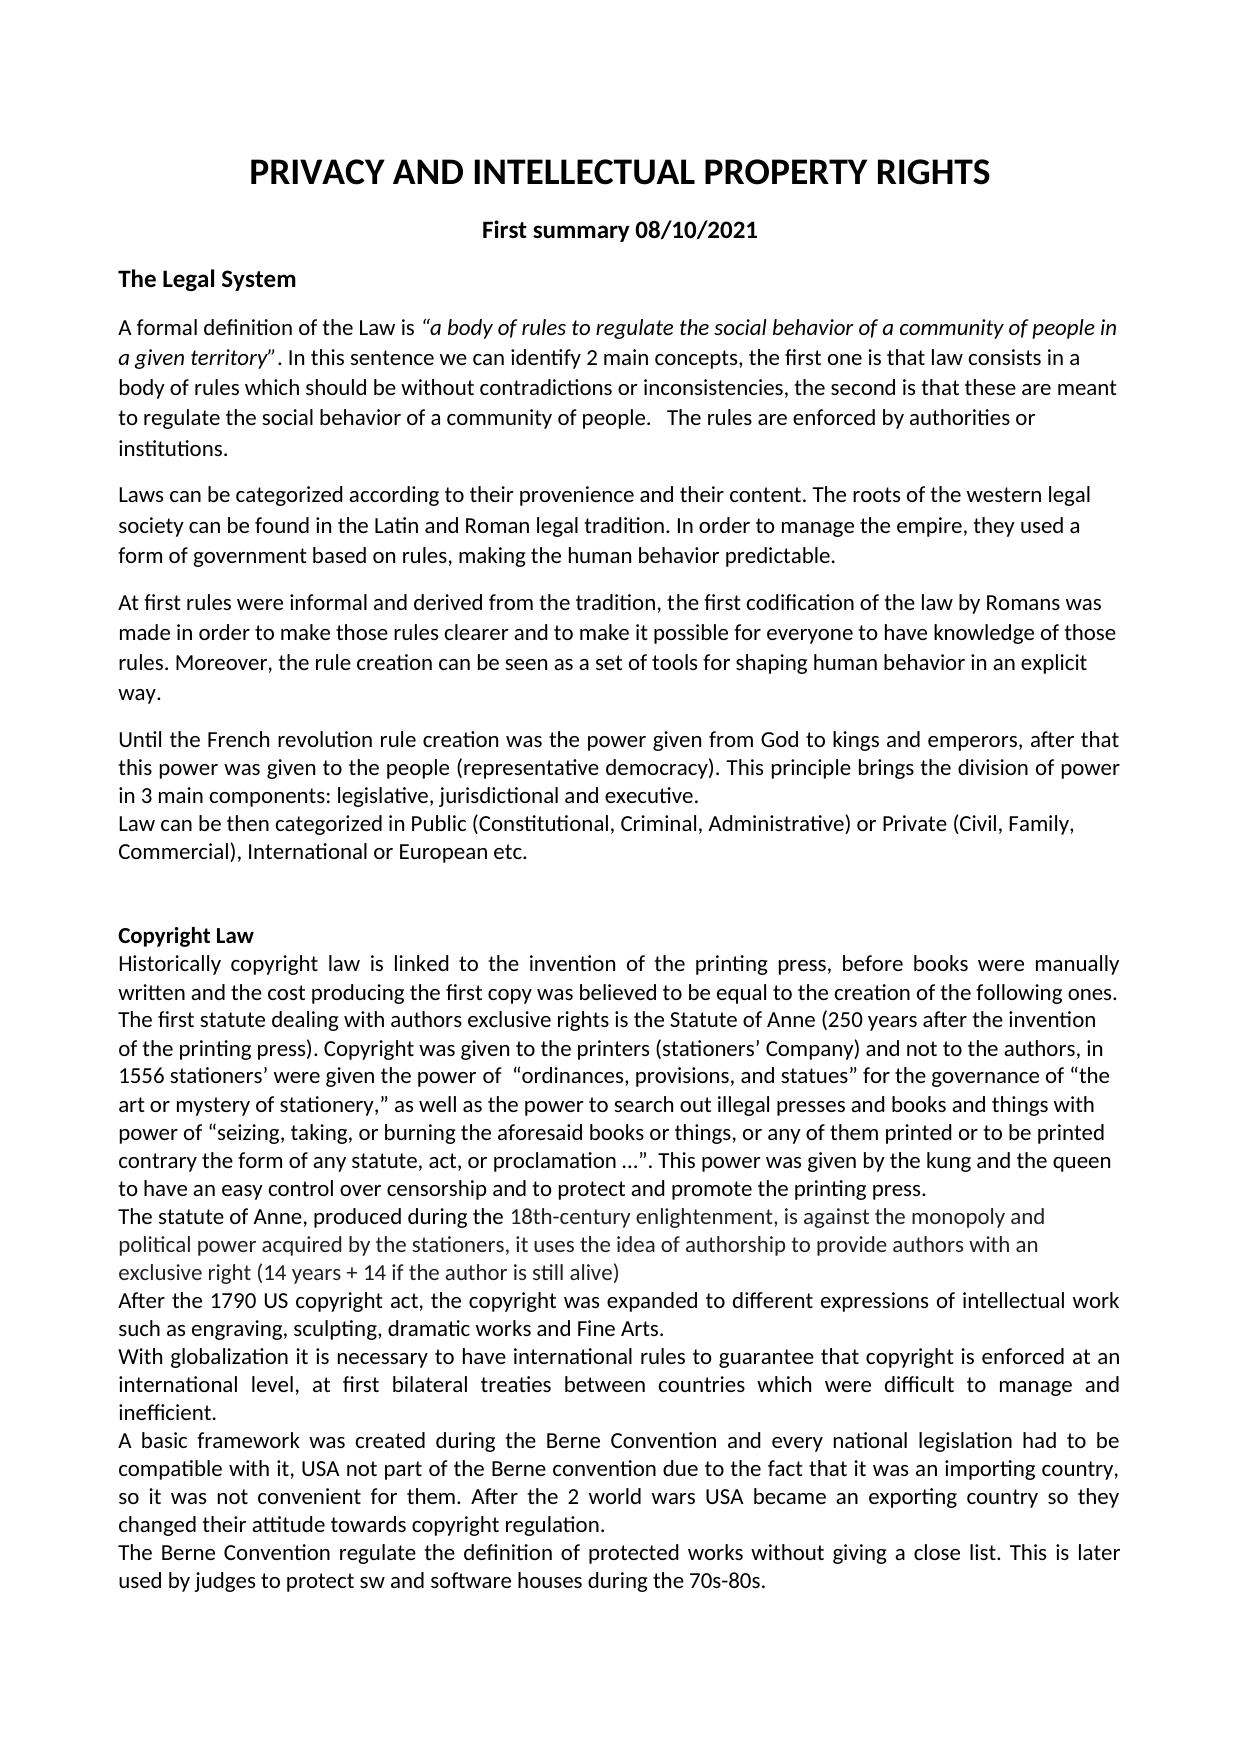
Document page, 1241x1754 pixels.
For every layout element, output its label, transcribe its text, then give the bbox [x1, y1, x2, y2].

text After the 1790 US copyright act, the copyright was expanded to different expressions of intellectual work such as engraving, sculpting, dramatic works and Fine Arts. [118, 1286, 1122, 1342]
text A formal definition of the Law is “a body of rules to regulate the social behavior of a community of people in a given territory”. In this sentence we can identify 2 main concepts, the first one is that law consists in a body of rules which should be without contradictions or inconsistencies, the second is that these are meant to regulate the social behavior of a community of people. The rules are enforced by authorities or institutions. [118, 313, 1122, 462]
text At first rules were informal and derived from the tradition, the first codification of the law by Romans was made in order to make those rules clearer and to make it possible for everyone to have knowledge of those rules. Moreover, the rule creation can be seen as a set of tools for shaping human behavior in an explicit way. [118, 588, 1122, 707]
text Copyright Law [118, 922, 1122, 949]
text Law can be then categorized in Public (Constitutional, Criminal, Administrative) or Private (Civil, Family, Commercial), International or European etc. [118, 809, 1122, 866]
text A basic framework was created during the Berne Convention and every national legislation had to be compatible with it, USA not part of the Berne convention due to the fact that it was an importing country, so it was not convenient for them. After the 2 world wars USA became an exporting country so they changed their attitude towards copyright regulation. [118, 1426, 1122, 1538]
text The Legal System [118, 263, 1122, 294]
text With globalization it is necessary to have international rules to guarantee that copyright is enforced at an international level, at first bilateral treaties between countries which were difficult to manage and inefficient. [118, 1342, 1122, 1426]
text Laws can be categorized according to their provenience and their content. The roots of the western legal society can be found in the Latin and Roman legal tradition. In order to manage the empire, they used a form of government based on rules, making the human behavior predictable. [118, 481, 1122, 569]
text The Berne Convention regulate the definition of protected works without giving a close list. This is later used by judges to protect sw and software houses during the 70s-80s. [118, 1538, 1122, 1594]
text First summary 08/10/2021 [118, 214, 1122, 244]
text Historically copyright law is linked to the invention of the printing press, before books were manually written and the cost producing the first copy was believed to be equal to the creation of the following ones. [118, 949, 1122, 1006]
text Until the French revolution rule creation was the power given from God to kings and emperors, after that this power was given to the people (representative democracy). This principle brings the division of power in 3 main components: legislative, jurisdictional and executive. [118, 725, 1122, 809]
text The statute of Anne, produced during the 18th-century enlightenment, is against the monopoly and political power acquired by the stationers, it uses the idea of authorship to provide authors with an exclusive right (14 years + 14 if the author is still alive) [620, 1202, 1122, 1286]
text The first statute dealing with authors exclusive rights is the Statute of Anne (250 years after the invention of the printing press). Copyright was given to the printers (stationers’ Company) and not to the authors, in 1556 stationers’ were given the power of “ordinances, provisions, and statues” for the governance of “the art or mystery of stationery,” as well as the power to search out illegal presses and books and things with power of “seizing, taking, or burning the aforesaid books or things, or any of them printed or to be printed contrary the form of any statute, act, or proclamation …”. This power was given by the kung and the queen to have an easy control over censorship and to protect and promote the printing press. [118, 1006, 1122, 1202]
text PRIVACY AND INTELLECTUAL PROPERTY RIGHTS [118, 148, 1122, 193]
